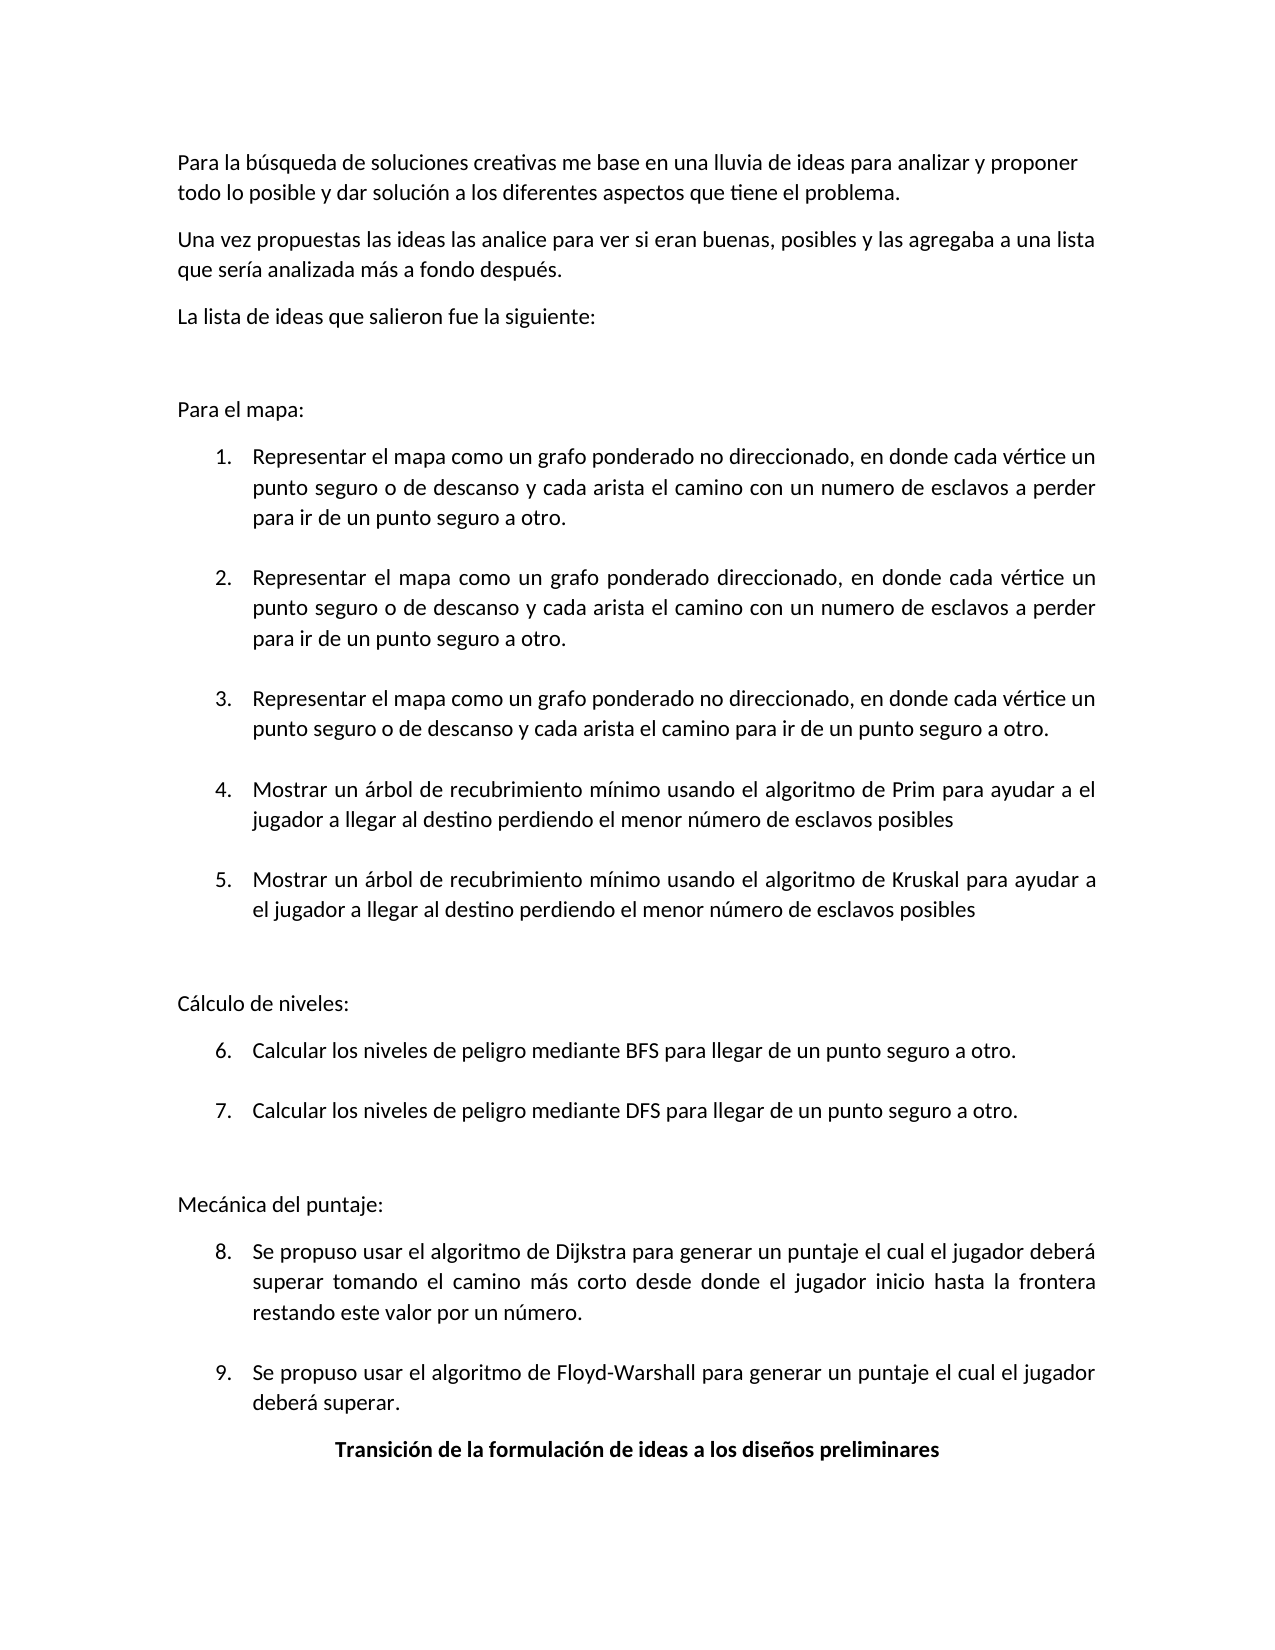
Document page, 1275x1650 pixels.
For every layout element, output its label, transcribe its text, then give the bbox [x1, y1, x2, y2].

list Mostrar un árbol de recubrimiento mínimo usando el algoritmo de Kruskal para ayudar a el jugador a llegar al destino perdiendo el menor número de esclavos posibles [215, 865, 1098, 923]
list Representar el mapa como un grafo ponderado no direccionado, en donde cada vértice un punto seguro o de descanso y cada arista el camino con un numero de esclavos a perder para ir de un punto seguro a otro. [215, 442, 1098, 531]
list Se propuso usar el algoritmo de Floyd-Warshall para generar un puntaje el cual el jugador deberá superar. [215, 1358, 1098, 1416]
text Cálculo de niveles: [177, 989, 1098, 1017]
text Mecánica del puntaje: [177, 1190, 1098, 1218]
text Una vez propuestas las ideas las analice para ver si eran buenas, posibles y las agregaba a una lista que sería analizada más a fondo después. [177, 225, 1098, 283]
list Calcular los niveles de peligro mediante BFS para llegar de un punto seguro a otro. [215, 1036, 1098, 1064]
list Mostrar un árbol de recubrimiento mínimo usando el algoritmo de Prim para ayudar a el jugador a llegar al destino perdiendo el menor número de esclavos posibles [215, 775, 1098, 833]
text Para el mapa: [177, 396, 1098, 423]
text Para la búsqueda de soluciones creativas me base en una lluvia de ideas para analizar y proponer todo lo posible y dar solución a los diferentes aspectos que tiene el problema. [177, 148, 1098, 206]
list Representar el mapa como un grafo ponderado direccionado, en donde cada vértice un punto seguro o de descanso y cada arista el camino con un numero de esclavos a perder para ir de un punto seguro a otro. [215, 563, 1098, 652]
list Se propuso usar el algoritmo de Dijkstra para generar un puntaje el cual el jugador deberá superar tomando el camino más corto desde donde el jugador inicio hasta la frontera restando este valor por un número. [215, 1237, 1098, 1326]
text La lista de ideas que salieron fue la siguiente: [177, 302, 1098, 330]
text Transición de la formulación de ideas a los diseños preliminares [177, 1435, 1098, 1463]
list Representar el mapa como un grafo ponderado no direccionado, en donde cada vértice un punto seguro o de descanso y cada arista el camino para ir de un punto seguro a otro. [215, 684, 1098, 742]
list Calcular los niveles de peligro mediante DFS para llegar de un punto seguro a otro. [215, 1097, 1098, 1124]
